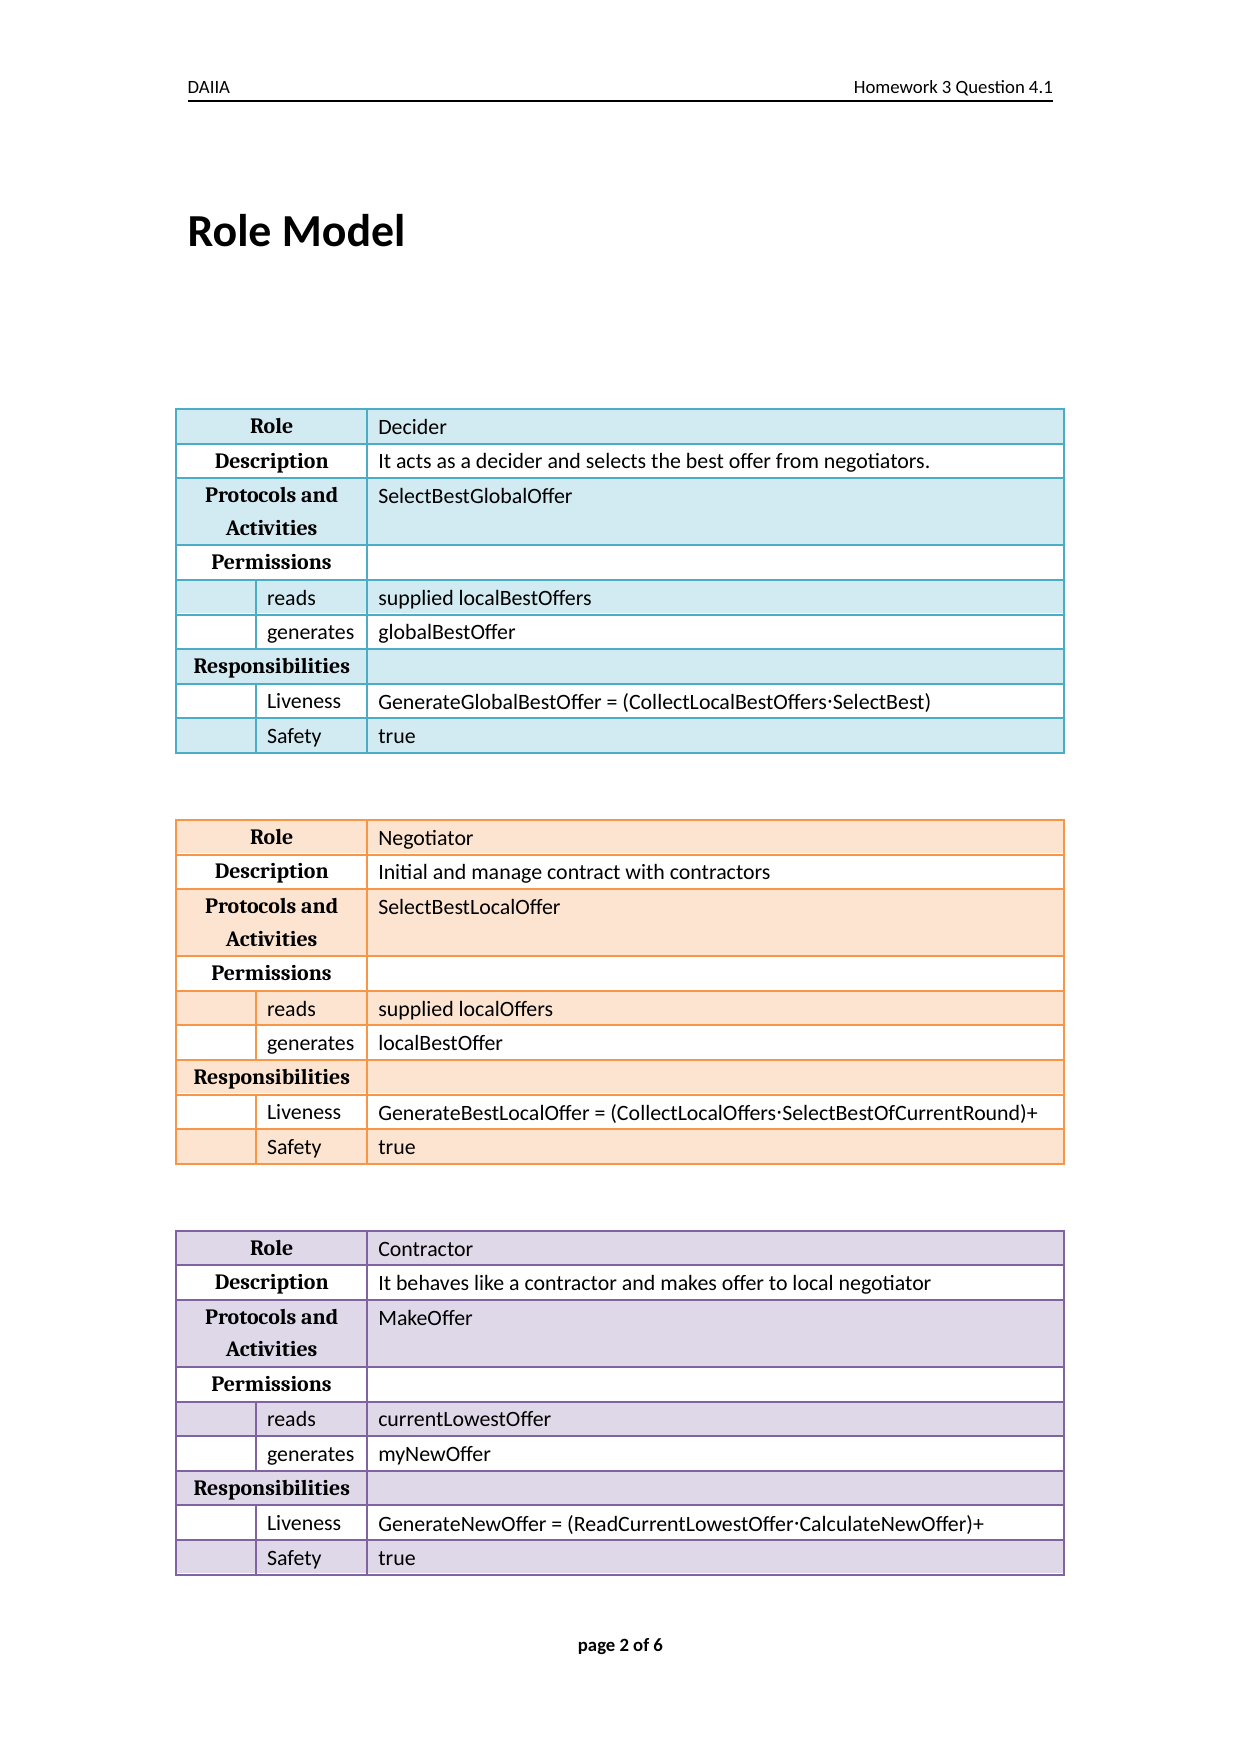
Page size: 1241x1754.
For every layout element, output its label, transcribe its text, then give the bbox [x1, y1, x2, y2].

table_cell [177, 719, 255, 752]
table_cell [177, 1541, 255, 1573]
table_cell [368, 546, 1063, 579]
table_cell myNewOffer [368, 1437, 1063, 1470]
table_cell Protocols and Activities [177, 1301, 366, 1366]
table_cell Permissions [177, 546, 366, 579]
table_cell GenerateNewOffer = (ReadCurrentLowestOffer·CalculateNewOffer)+ [368, 1506, 1063, 1539]
table_cell Permissions [177, 1368, 366, 1401]
table_cell reads [257, 581, 366, 613]
table_cell [177, 992, 255, 1024]
table_cell [368, 957, 1063, 990]
table_cell [368, 650, 1063, 683]
table_cell Safety [257, 719, 366, 752]
table_cell MakeOffer [368, 1301, 1063, 1366]
table_cell Responsibilities [177, 650, 366, 683]
table_header Role [177, 410, 366, 443]
table_header Negotiator [368, 821, 1063, 853]
table_cell [177, 1096, 255, 1128]
table_cell currentLowestOffer [368, 1403, 1063, 1435]
table_header Role [177, 821, 366, 853]
table_cell Initial and manage contract with contractors [368, 856, 1063, 888]
table_cell GenerateGlobalBestOffer = (CollectLocalBestOffers·SelectBest) [368, 685, 1063, 717]
table_header Role [177, 1232, 366, 1264]
table_cell [177, 1506, 255, 1539]
table_cell generates [257, 1437, 366, 1470]
table_cell [368, 1368, 1063, 1401]
table_cell reads [257, 992, 366, 1024]
table_cell Protocols and Activities [177, 890, 366, 955]
table_cell Liveness [257, 1506, 366, 1539]
table_cell Description [177, 445, 366, 477]
table_cell localBestOffer [368, 1026, 1063, 1059]
table_cell [177, 616, 255, 648]
subtitle Role Model [187, 197, 1053, 262]
table_cell supplied localBestOffers [368, 581, 1063, 613]
table_cell [177, 1403, 255, 1435]
table_cell Liveness [257, 1096, 366, 1128]
table_cell Liveness [257, 685, 366, 717]
table_cell SelectBestLocalOffer [368, 890, 1063, 955]
table_cell supplied localOffers [368, 992, 1063, 1024]
table_cell [177, 1437, 255, 1470]
table_cell generates [257, 616, 366, 648]
table_cell generates [257, 1026, 366, 1059]
table_cell reads [257, 1403, 366, 1435]
table_cell [368, 1472, 1063, 1504]
table_cell [368, 1061, 1063, 1093]
table_cell Responsibilities [177, 1472, 366, 1504]
table_cell Permissions [177, 957, 366, 990]
table_header Decider [368, 410, 1063, 443]
table_cell GenerateBestLocalOffer = (CollectLocalOffers·SelectBestOfCurrentRound)+ [368, 1096, 1063, 1128]
table_cell [177, 1130, 255, 1163]
table_cell SelectBestGlobalOffer [368, 479, 1063, 544]
table_cell true [368, 1130, 1063, 1163]
table_cell globalBestOffer [368, 616, 1063, 648]
table_header Contractor [368, 1232, 1063, 1264]
table_cell [177, 685, 255, 717]
table_cell Safety [257, 1541, 366, 1573]
table_cell [177, 581, 255, 613]
table_cell true [368, 1541, 1063, 1573]
table_cell [177, 1026, 255, 1059]
table_cell Description [177, 856, 366, 888]
table_cell It behaves like a contractor and makes offer to local negotiator [368, 1266, 1063, 1299]
table_cell Safety [257, 1130, 366, 1163]
table_cell Description [177, 1266, 366, 1299]
table_cell Protocols and Activities [177, 479, 366, 544]
table_cell It acts as a decider and selects the best offer from negotiators. [368, 445, 1063, 477]
table_cell Responsibilities [177, 1061, 366, 1093]
table_cell true [368, 719, 1063, 752]
